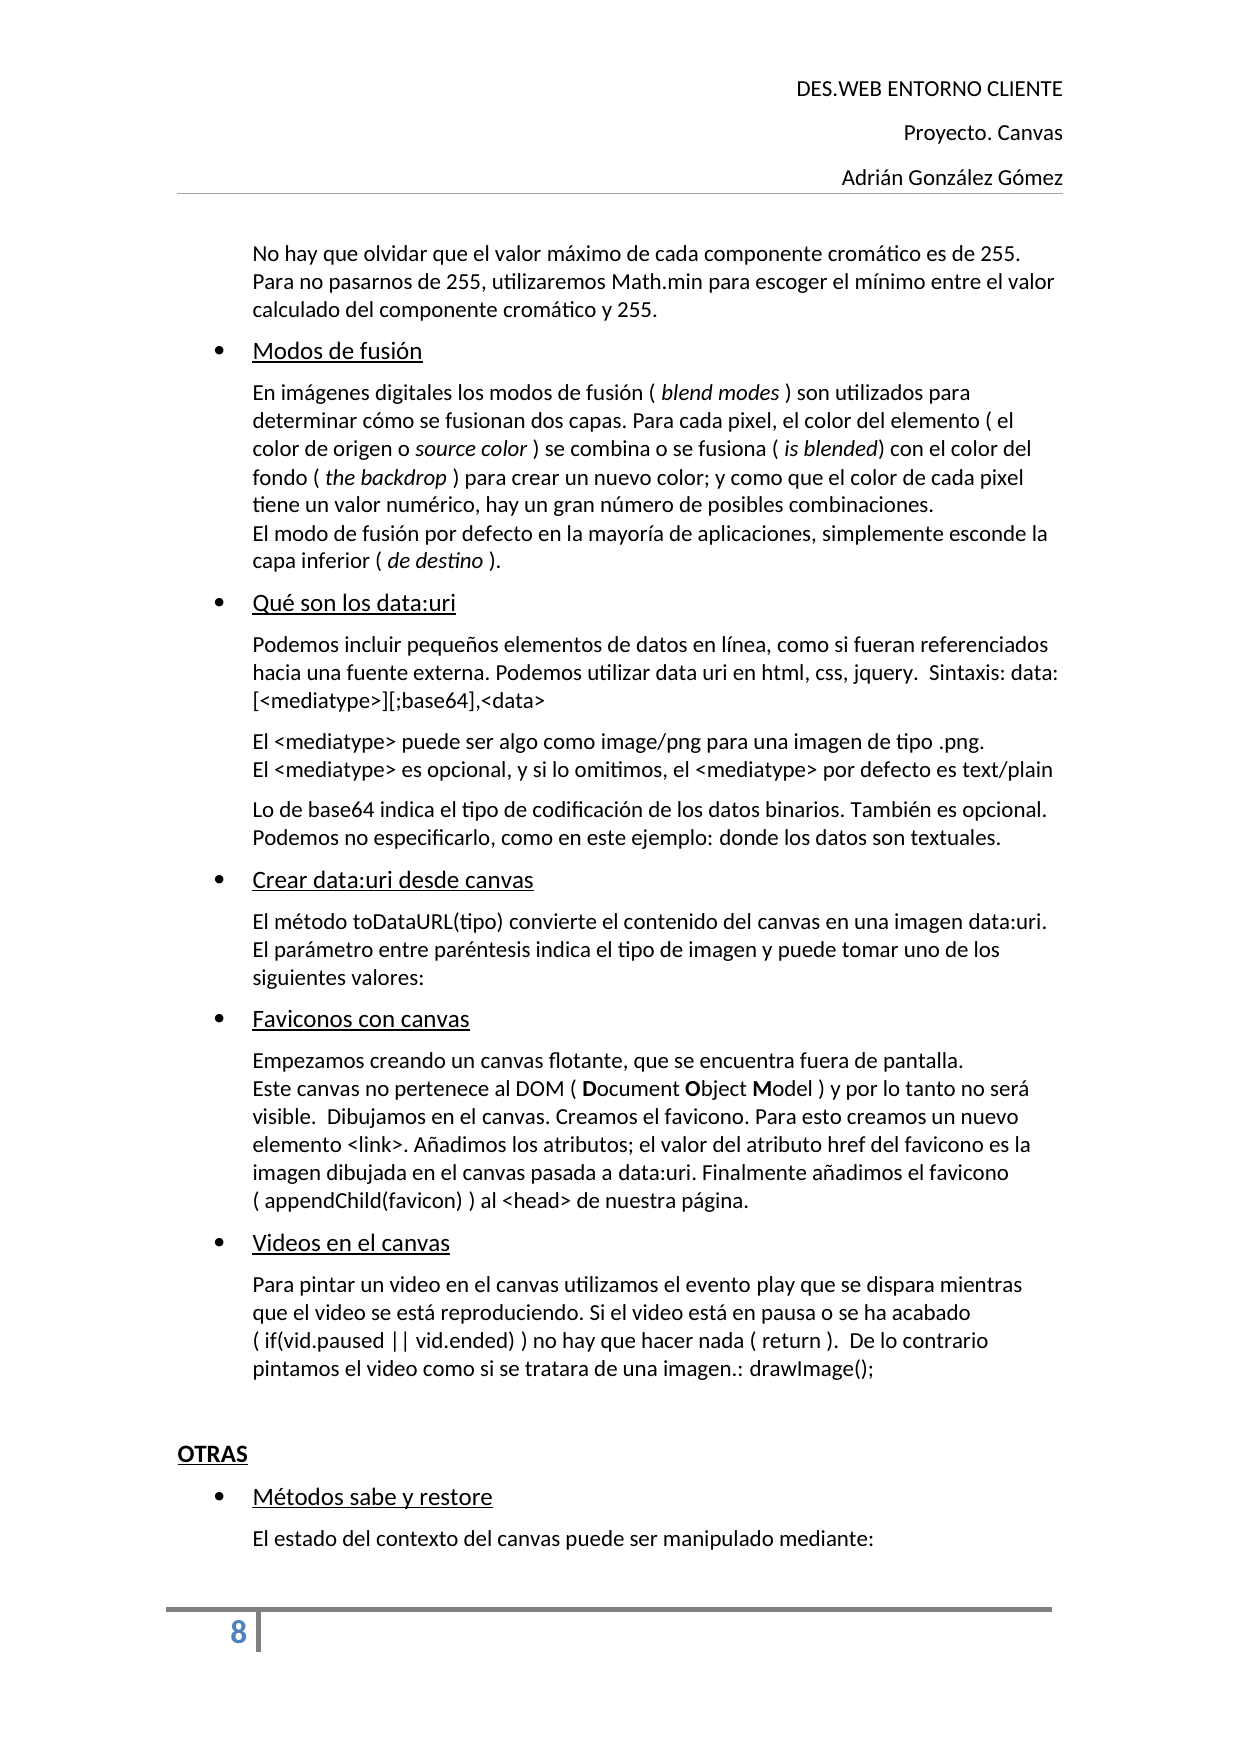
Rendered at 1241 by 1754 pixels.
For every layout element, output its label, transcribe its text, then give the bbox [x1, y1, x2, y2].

list Podemos incluir pequeños elementos de datos en línea, como si fueran referenciados hacia una fuente externa. Podemos utilizar data uri en html, css, jquery. Sintaxis: data:[<mediatype>][;base64],<data> [252, 630, 1063, 714]
list El método toDataURL(tipo) convierte el contenido del canvas en una imagen data:uri. El parámetro entre paréntesis indica el tipo de imagen y puede tomar uno de los siguientes valores: [252, 907, 1063, 991]
list OTRAS [177, 1438, 1063, 1468]
list Videos en el canvas [215, 1227, 1063, 1258]
list En imágenes digitales los modos de fusión ( blend modes ) son utilizados para determinar cómo se fusionan dos capas. Para cada pixel, el color del elemento ( el color de origen o source color ) se combina o se fusiona ( is blended) con el color del fondo ( the backdrop ) para crear un nuevo color; y como que el color de cada pixel tiene un valor numérico, hay un gran número de posibles combinaciones. El modo de fusión por defecto en la mayoría de aplicaciones, simplemente esconde la capa inferior ( de destino ). [252, 378, 1063, 575]
list Qué son los data:uri [215, 587, 1063, 618]
list Faviconos con canvas [215, 1003, 1063, 1034]
list Empezamos creando un canvas flotante, que se encuentra fuera de pantalla. Este canvas no pertenece al DOM ( Document Object Model ) y por lo tanto no será visible. Dibujamos en el canvas. Creamos el favicono. Para esto creamos un nuevo elemento <link>. Añadimos los atributos; el valor del atributo href del favicono es la imagen dibujada en el canvas pasada a data:uri. Finalmente añadimos el favicono ( appendChild(favicon) ) al <head> de nuestra página. [252, 1046, 1063, 1214]
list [252, 239, 1063, 323]
list El <mediatype> puede ser algo como image/png para una imagen de tipo .png. El <mediatype> es opcional, y si lo omitimos, el <mediatype> por defecto es text/plain [252, 727, 1063, 783]
list Métodos sabe y restore [215, 1481, 1063, 1511]
list El estado del contexto del canvas puede ser manipulado mediante: [252, 1524, 1063, 1552]
list Lo de base64 indica el tipo de codificación de los datos binarios. También es opcional. Podemos no especificarlo, como en este ejemplo: donde los datos son textuales. [252, 795, 1063, 851]
list Para pintar un video en el canvas utilizamos el evento play que se dispara mientras que el video se está reproduciendo. Si el video está en pausa o se ha acabado ( if(vid.paused || vid.ended) ) no hay que hacer nada ( return ). De lo contrario pintamos el video como si se tratara de una imagen.: drawImage(); [252, 1270, 1063, 1382]
list Modos de fusión [215, 336, 1063, 366]
list Crear data:uri desde canvas [215, 864, 1063, 894]
